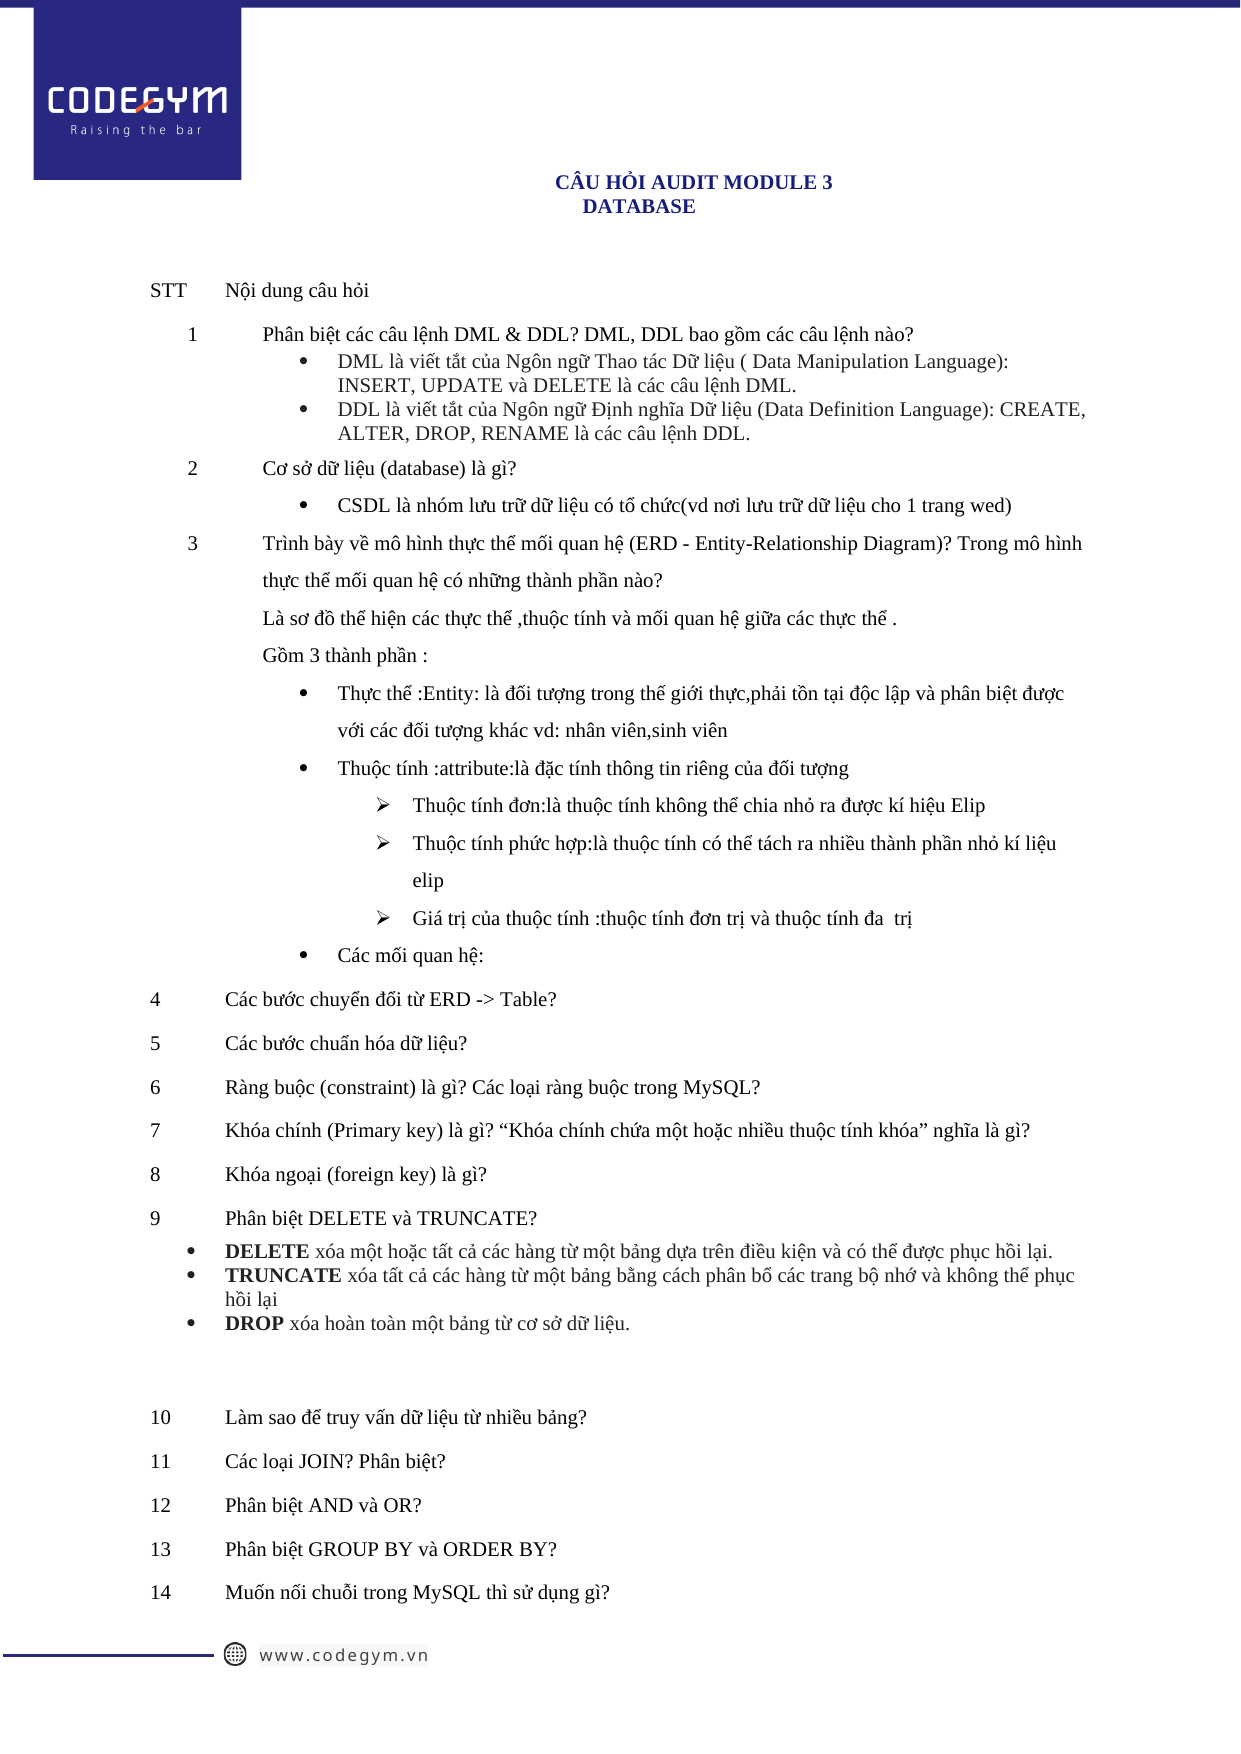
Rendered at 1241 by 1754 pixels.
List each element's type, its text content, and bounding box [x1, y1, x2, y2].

list DML là viết tắt của Ngôn ngữ Thao tác Dữ liệu ( Data Manipulation Language): INSERT, UPDATE và DELETE là các câu lệnh DML. [300, 349, 1090, 397]
list Trình bày về mô hình thực thể mối quan hệ (ERD - Entity-Relationship Diagram)? Trong mô hình thực thể mối quan hệ có những thành phần nào? [187, 520, 1090, 595]
list Giá trị của thuộc tính :thuộc tính đơn trị và thuộc tính đa trị [375, 895, 1090, 933]
list DDL là viết tắt của Ngôn ngữ Định nghĩa Dữ liệu (Data Definition Language): CREATE, ALTER, DROP, RENAME là các câu lệnh DDL. [300, 397, 1090, 445]
text CÂU HỎI AUDIT MODULE 3 [187, 170, 1090, 194]
text 7 Khóa chính (Primary key) là gì? “Khóa chính chứa một hoặc nhiều thuộc tính khóa” nghĩa là gì? [150, 1108, 1090, 1145]
list Thực thể :Entity: là đối tượng trong thế giới thực,phải tồn tại độc lập và phân biệt được với các đối tượng khác vd: nhân viên,sinh viên [300, 670, 1090, 745]
text 14 Muốn nối chuỗi trong MySQL thì sử dụng gì? [150, 1570, 1090, 1607]
text DATABASE [187, 194, 1090, 218]
list Thuộc tính đơn:là thuộc tính không thể chia nhỏ ra được kí hiệu Elip [375, 783, 1090, 820]
text 9 Phân biệt DELETE và TRUNCATE? [150, 1195, 1090, 1233]
picture [32, 0, 242, 179]
picture [223, 1642, 247, 1666]
list CSDL là nhóm lưu trữ dữ liệu có tổ chức(vd nơi lưu trữ dữ liệu cho 1 trang wed) [300, 483, 1090, 520]
text STT Nội dung câu hỏi [150, 268, 1090, 305]
text 13 Phân biệt GROUP BY và ORDER BY? [150, 1526, 1090, 1563]
list DELETE xóa một hoặc tất cả các hàng từ một bảng dựa trên điều kiện và có thể được phục hồi lại. [187, 1239, 1090, 1263]
text 10 Làm sao để truy vấn dữ liệu từ nhiều bảng? [150, 1395, 1090, 1432]
list Cơ sở dữ liệu (database) là gì? [187, 445, 1090, 483]
list Gồm 3 thành phần : [262, 633, 1090, 670]
list DROP xóa hoàn toàn một bảng từ cơ sở dữ liệu. [187, 1311, 1090, 1335]
text 5 Các bước chuẩn hóa dữ liệu? [150, 1020, 1090, 1058]
text 6 Ràng buộc (constraint) là gì? Các loại ràng buộc trong MySQL? [150, 1064, 1090, 1102]
text 12 Phân biệt AND và OR? [150, 1482, 1090, 1520]
list Thuộc tính phức hợp:là thuộc tính có thể tách ra nhiều thành phần nhỏ kí liệu elip [375, 820, 1090, 895]
text 11 Các loại JOIN? Phân biệt? [150, 1438, 1090, 1476]
list TRUNCATE xóa tất cả các hàng từ một bảng bằng cách phân bổ các trang bộ nhớ và không thể phục hồi lại [187, 1263, 1090, 1311]
text 4 Các bước chuyển đổi từ ERD -> Table? [150, 977, 1090, 1014]
list Là sơ đồ thể hiện các thực thể ,thuộc tính và mối quan hệ giữa các thực thể . [262, 595, 1090, 633]
list Các mối quan hệ: [300, 933, 1090, 970]
list Thuộc tính :attribute:là đặc tính thông tin riêng của đối tượng [300, 745, 1090, 783]
list Phân biệt các câu lệnh DML & DDL? DML, DDL bao gồm các câu lệnh nào? [187, 312, 1090, 349]
text 8 Khóa ngoại (foreign key) là gì? [150, 1152, 1090, 1189]
